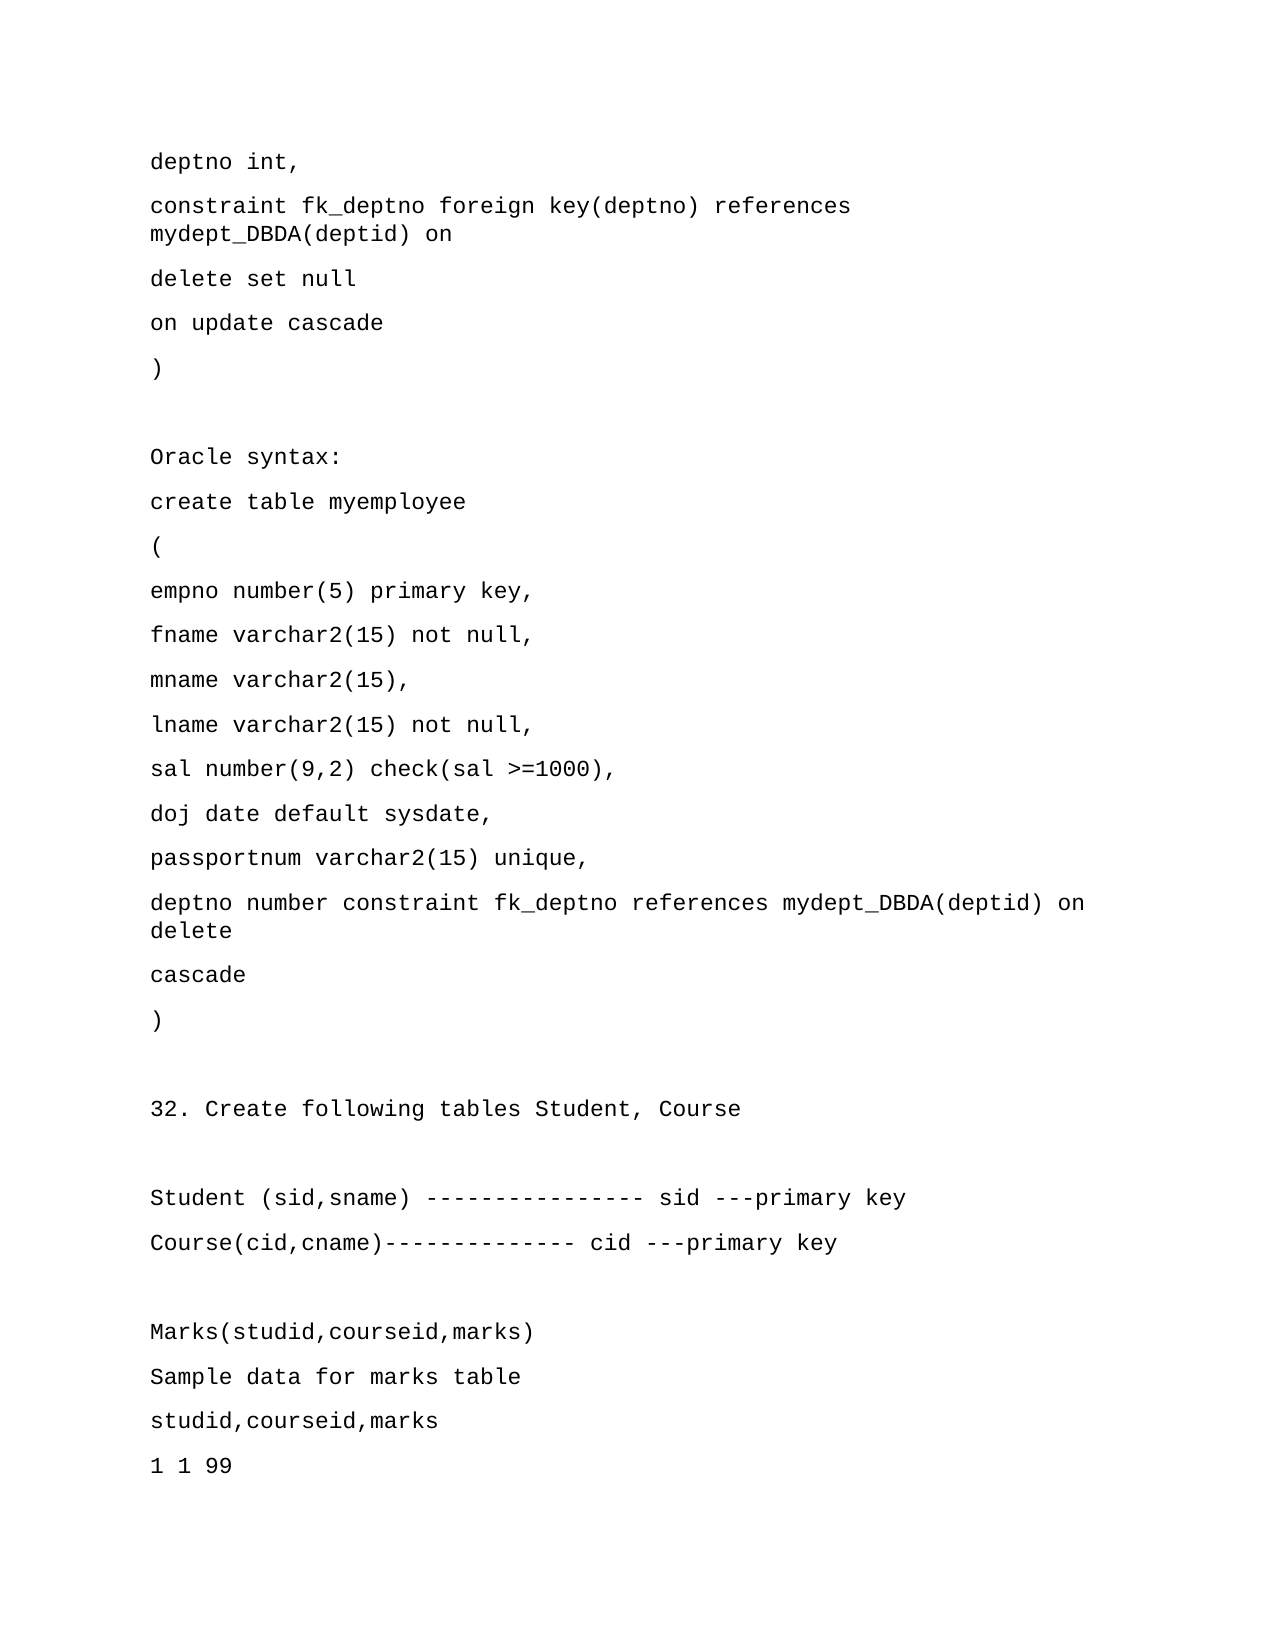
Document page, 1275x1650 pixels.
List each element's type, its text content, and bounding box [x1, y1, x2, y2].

text Marks(studid,courseid,marks) [150, 1320, 1125, 1346]
text Oracle syntax: [150, 445, 1125, 471]
text Sample data for marks table [150, 1365, 1125, 1391]
text ) [150, 356, 1125, 382]
text create table myemployee [150, 490, 1125, 516]
text delete set null [150, 267, 1125, 293]
text 32. Create following tables Student, Course [150, 1097, 1125, 1123]
text sal number(9,2) check(sal >=1000), [150, 757, 1125, 783]
text deptno number constraint fk_deptno references mydept_DBDA(deptid) on delete [150, 891, 1125, 945]
text ( [150, 534, 1125, 561]
text mname varchar2(15), [150, 668, 1125, 694]
text empno number(5) primary key, [150, 579, 1125, 605]
text cascade [150, 964, 1125, 990]
text lname varchar2(15) not null, [150, 713, 1125, 739]
text ) [150, 1008, 1125, 1034]
text on update cascade [150, 312, 1125, 338]
text Student (sid,sname) ---------------- sid ---primary key [150, 1187, 1125, 1213]
text studid,courseid,marks [150, 1409, 1125, 1436]
text constraint fk_deptno foreign key(deptno) references mydept_DBDA(deptid) on [150, 194, 1125, 248]
text 1 1 99 [150, 1454, 1125, 1480]
text passportnum varchar2(15) unique, [150, 847, 1125, 873]
text doj date default sysdate, [150, 802, 1125, 828]
text deptno int, [150, 150, 1125, 176]
text fname varchar2(15) not null, [150, 624, 1125, 650]
text Course(cid,cname)-------------- cid ---primary key [150, 1231, 1125, 1257]
